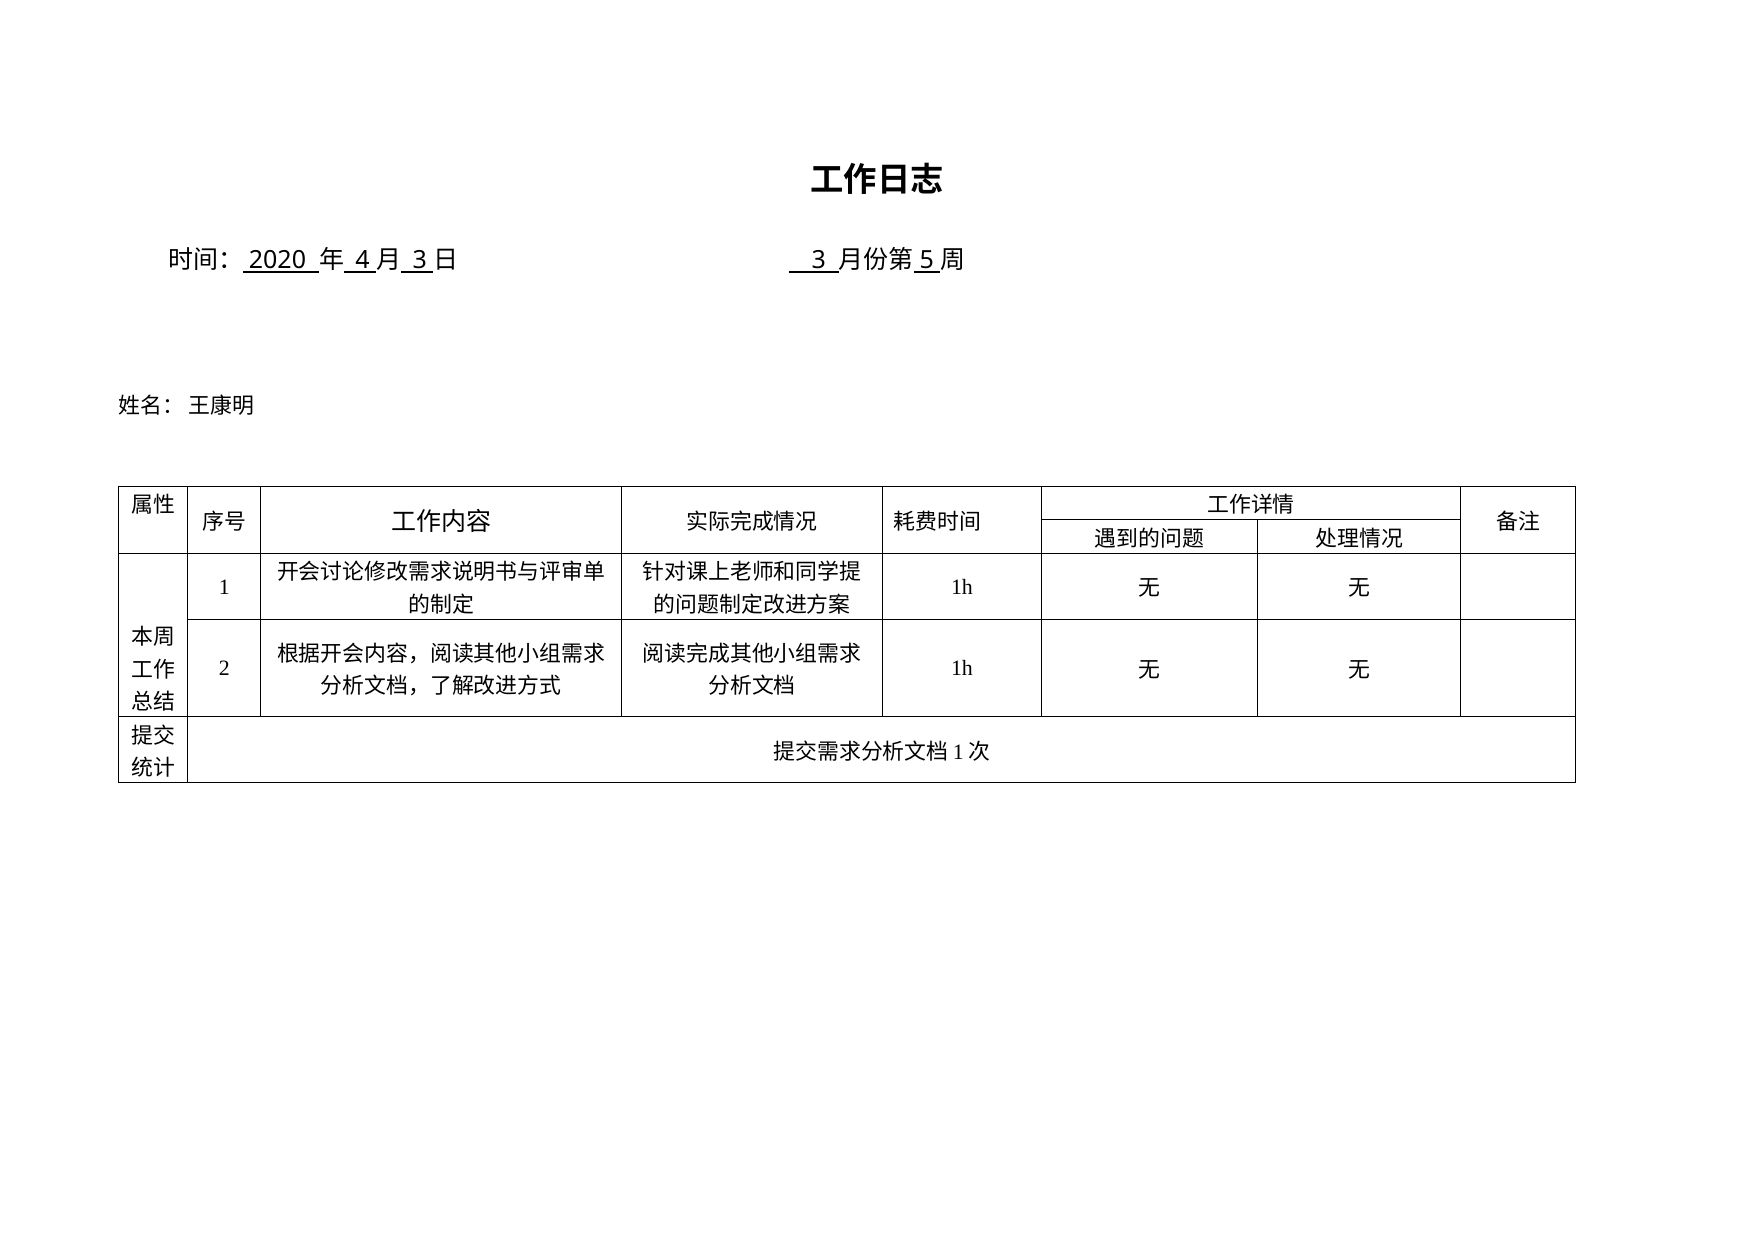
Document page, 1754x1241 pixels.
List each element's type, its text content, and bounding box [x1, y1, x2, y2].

table_header 工作详情 [1042, 487, 1460, 519]
table_cell 2 [188, 620, 260, 716]
table_cell 1h [883, 620, 1041, 716]
table_header 实际完成情况 [622, 487, 882, 553]
table_cell 阅读完成其他小组需求分析文档 [622, 620, 882, 716]
table_header 工作内容 [261, 487, 621, 553]
table_header 耗费时间 [883, 487, 1041, 553]
table_header 序号 [188, 487, 260, 553]
table_cell 1h [883, 554, 1041, 619]
table_cell 提交统计 [119, 717, 187, 782]
table_cell 本周工作总结 [119, 554, 187, 716]
text 时间： 2020 年 4 月 3 日 3 月份第 5 周 [118, 226, 1636, 291]
table_cell 遇到的问题 [1042, 520, 1257, 553]
table_cell 无 [1042, 620, 1257, 716]
text 姓名： 王康明 [118, 388, 1636, 421]
table_cell 无 [1258, 620, 1460, 716]
table_cell 根据开会内容，阅读其他小组需求分析文档，了解改进方式 [261, 620, 621, 716]
table_cell 1 [188, 554, 260, 619]
table_cell [1461, 554, 1575, 619]
table_cell 开会讨论修改需求说明书与评审单的制定 [261, 554, 621, 619]
table_header 备注 [1461, 487, 1575, 553]
table_cell 提交需求分析文档1次 [188, 717, 1575, 782]
table_cell 无 [1258, 554, 1460, 619]
table_cell 处理情况 [1258, 520, 1460, 553]
table_header 属性 [119, 487, 187, 553]
table_cell [1461, 620, 1575, 716]
table_cell 针对课上老师和同学提的问题制定改进方案 [622, 554, 882, 619]
text 工作日志 [118, 144, 1636, 209]
table_cell 无 [1042, 554, 1257, 619]
